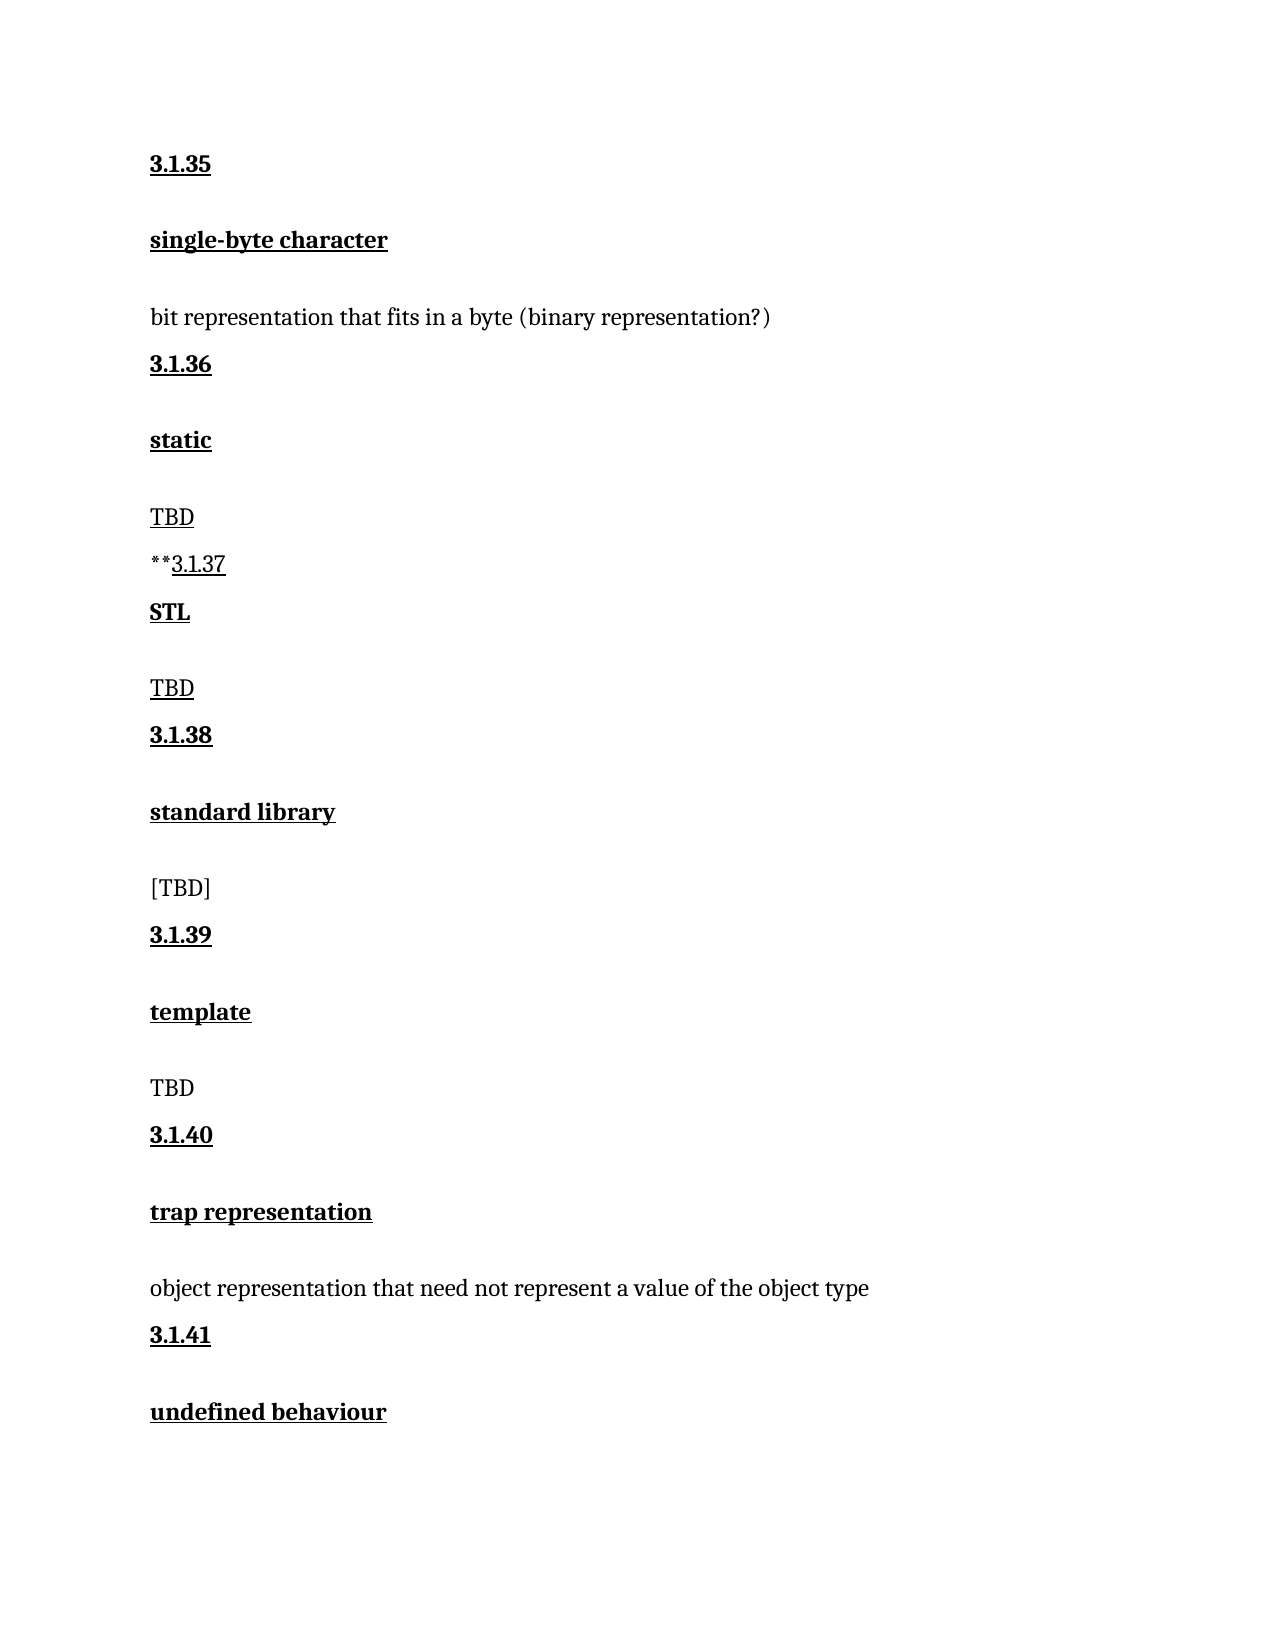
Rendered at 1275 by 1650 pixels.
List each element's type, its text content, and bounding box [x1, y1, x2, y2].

text **3.1.37 [150, 550, 1125, 579]
text TBD [150, 1074, 1125, 1102]
text 3.1.39 [150, 921, 1125, 979]
text template [150, 997, 1125, 1055]
text undefined behaviour [150, 1397, 1125, 1455]
text object representation that need not represent a value of the object type [150, 1274, 1125, 1302]
text standard library [150, 797, 1125, 855]
text single-byte character [150, 226, 1125, 284]
text 3.1.40 [150, 1121, 1125, 1179]
text 3.1.36 [150, 350, 1125, 407]
text 3.1.38 [150, 721, 1125, 779]
text static [150, 426, 1125, 484]
text trap representation [150, 1197, 1125, 1255]
text STL [150, 597, 1125, 655]
text bit representation that fits in a byte (binary representation?) [150, 302, 1125, 331]
text 3.1.35 [150, 150, 1125, 207]
text TBD [150, 674, 1125, 702]
text 3.1.41 [150, 1321, 1125, 1379]
text TBD [150, 502, 1125, 531]
text [TBD] [150, 874, 1125, 902]
